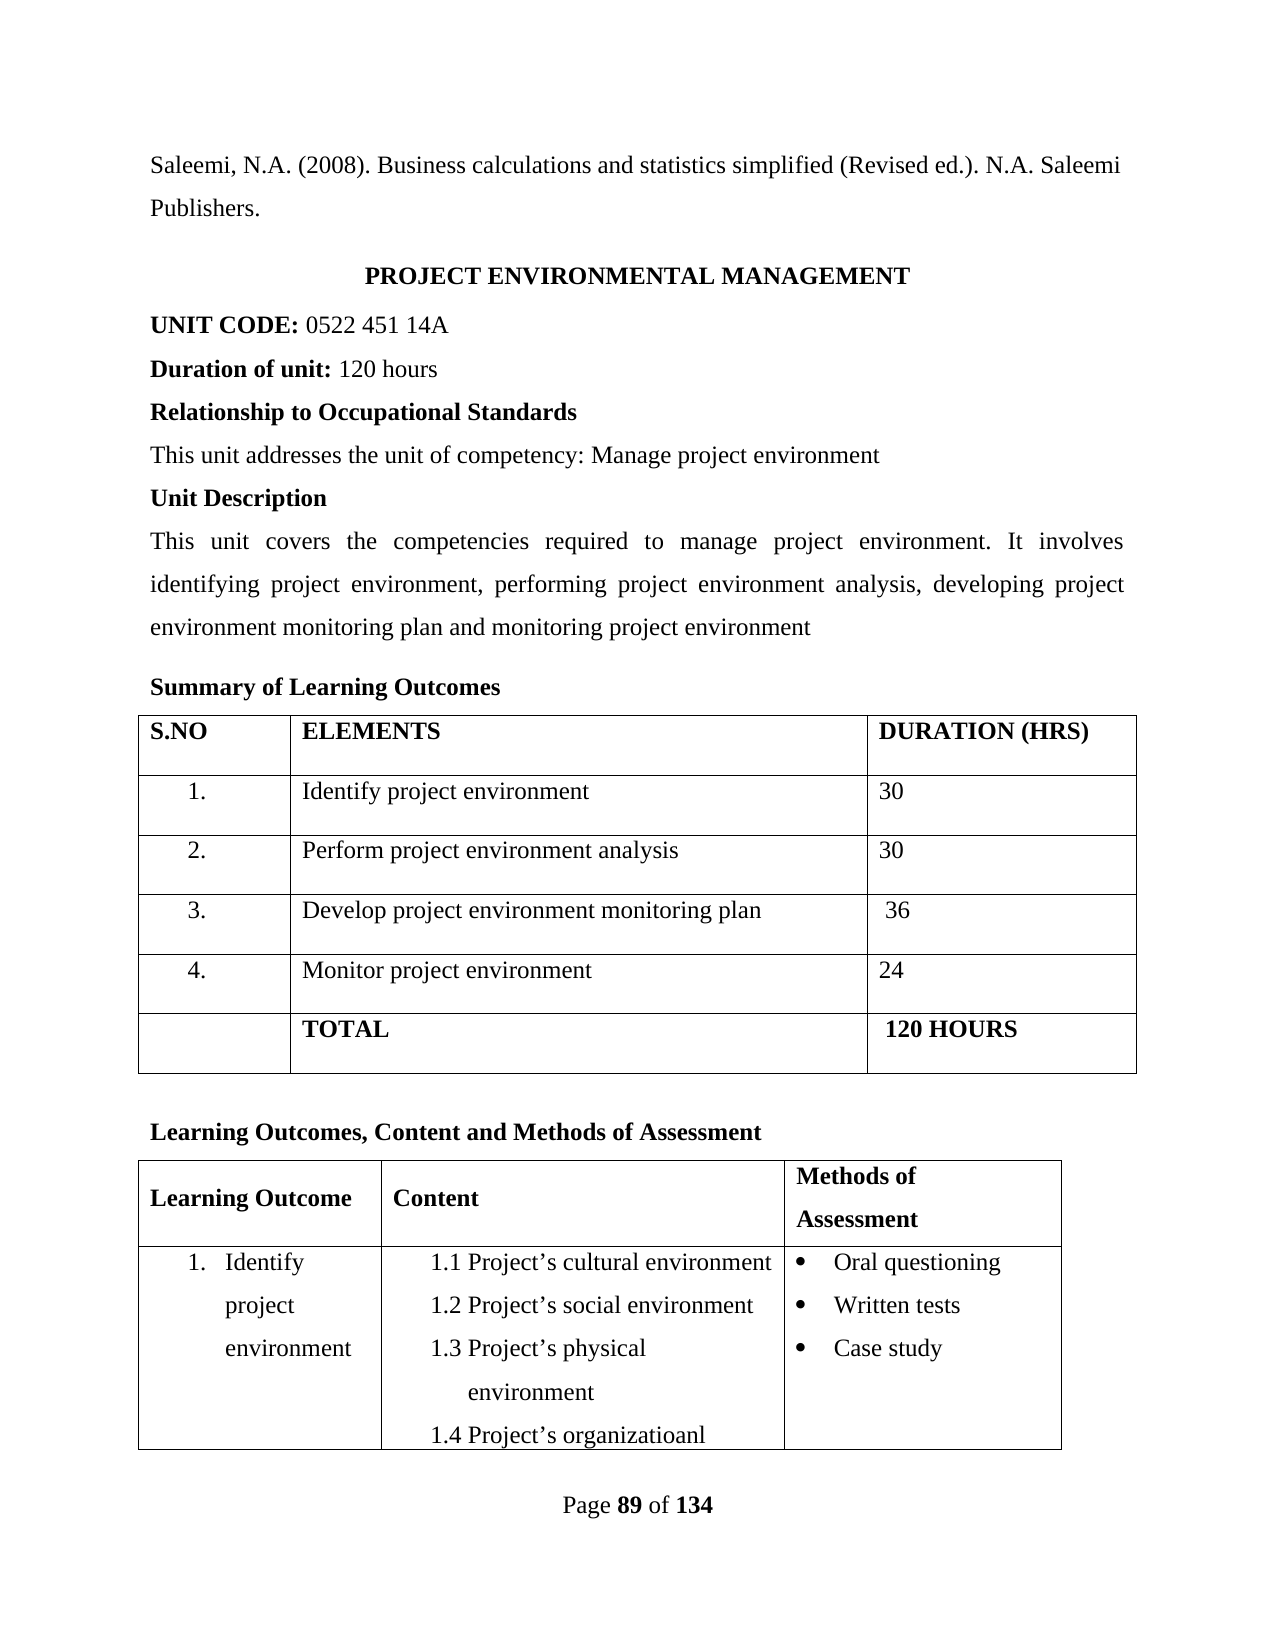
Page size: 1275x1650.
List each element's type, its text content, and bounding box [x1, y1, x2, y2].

text PROJECT ENVIRONMENTAL MANAGEMENT [150, 261, 1125, 290]
table_cell [139, 776, 290, 834]
text Summary of Learning Outcomes [150, 672, 1125, 701]
table_cell Identify project environment [291, 776, 867, 834]
table_cell [139, 1014, 290, 1073]
text Unit Description [150, 483, 1125, 512]
table_cell 120 HOURS [868, 1014, 1136, 1073]
table_header Methods of Assessment [785, 1161, 1061, 1246]
table_cell Perform project environment analysis [291, 836, 867, 894]
text This unit addresses the unit of competency: Manage project environment [150, 440, 1125, 469]
table_cell [139, 895, 290, 954]
table_cell 24 [868, 955, 1136, 1013]
table_header ELEMENTS [291, 716, 867, 775]
table_cell Monitor project environment [291, 955, 867, 1013]
text This unit covers the competencies required to manage project environment. It involves identifying project environment, performing project environment analysis, developing project environment monitoring plan and monitoring project environment [150, 526, 1125, 641]
table_cell 30 [868, 776, 1136, 834]
table_cell [139, 836, 290, 894]
text Saleemi, N.A. (2008). Business calculations and statistics simplified (Revised ed.). N.A. Saleemi Publishers. [150, 150, 1125, 222]
table_cell Develop project environment monitoring plan [291, 895, 867, 954]
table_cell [382, 1247, 784, 1448]
table_cell [139, 955, 290, 1013]
table_header Content [382, 1161, 784, 1246]
text Duration of unit: 120 hours [150, 354, 1125, 382]
table_header S.NO [139, 716, 290, 775]
table_header Learning Outcome [139, 1161, 381, 1246]
table_cell 36 [868, 895, 1136, 954]
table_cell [139, 1247, 381, 1448]
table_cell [785, 1247, 1061, 1448]
text Learning Outcomes, Content and Methods of Assessment [150, 1117, 1125, 1146]
table_cell TOTAL [291, 1014, 867, 1073]
text Relationship to Occupational Standards [150, 397, 1125, 426]
text UNIT CODE: 0522 451 14A [150, 311, 1125, 339]
table_header DURATION (HRS) [868, 716, 1136, 775]
table_cell 30 [868, 836, 1136, 894]
